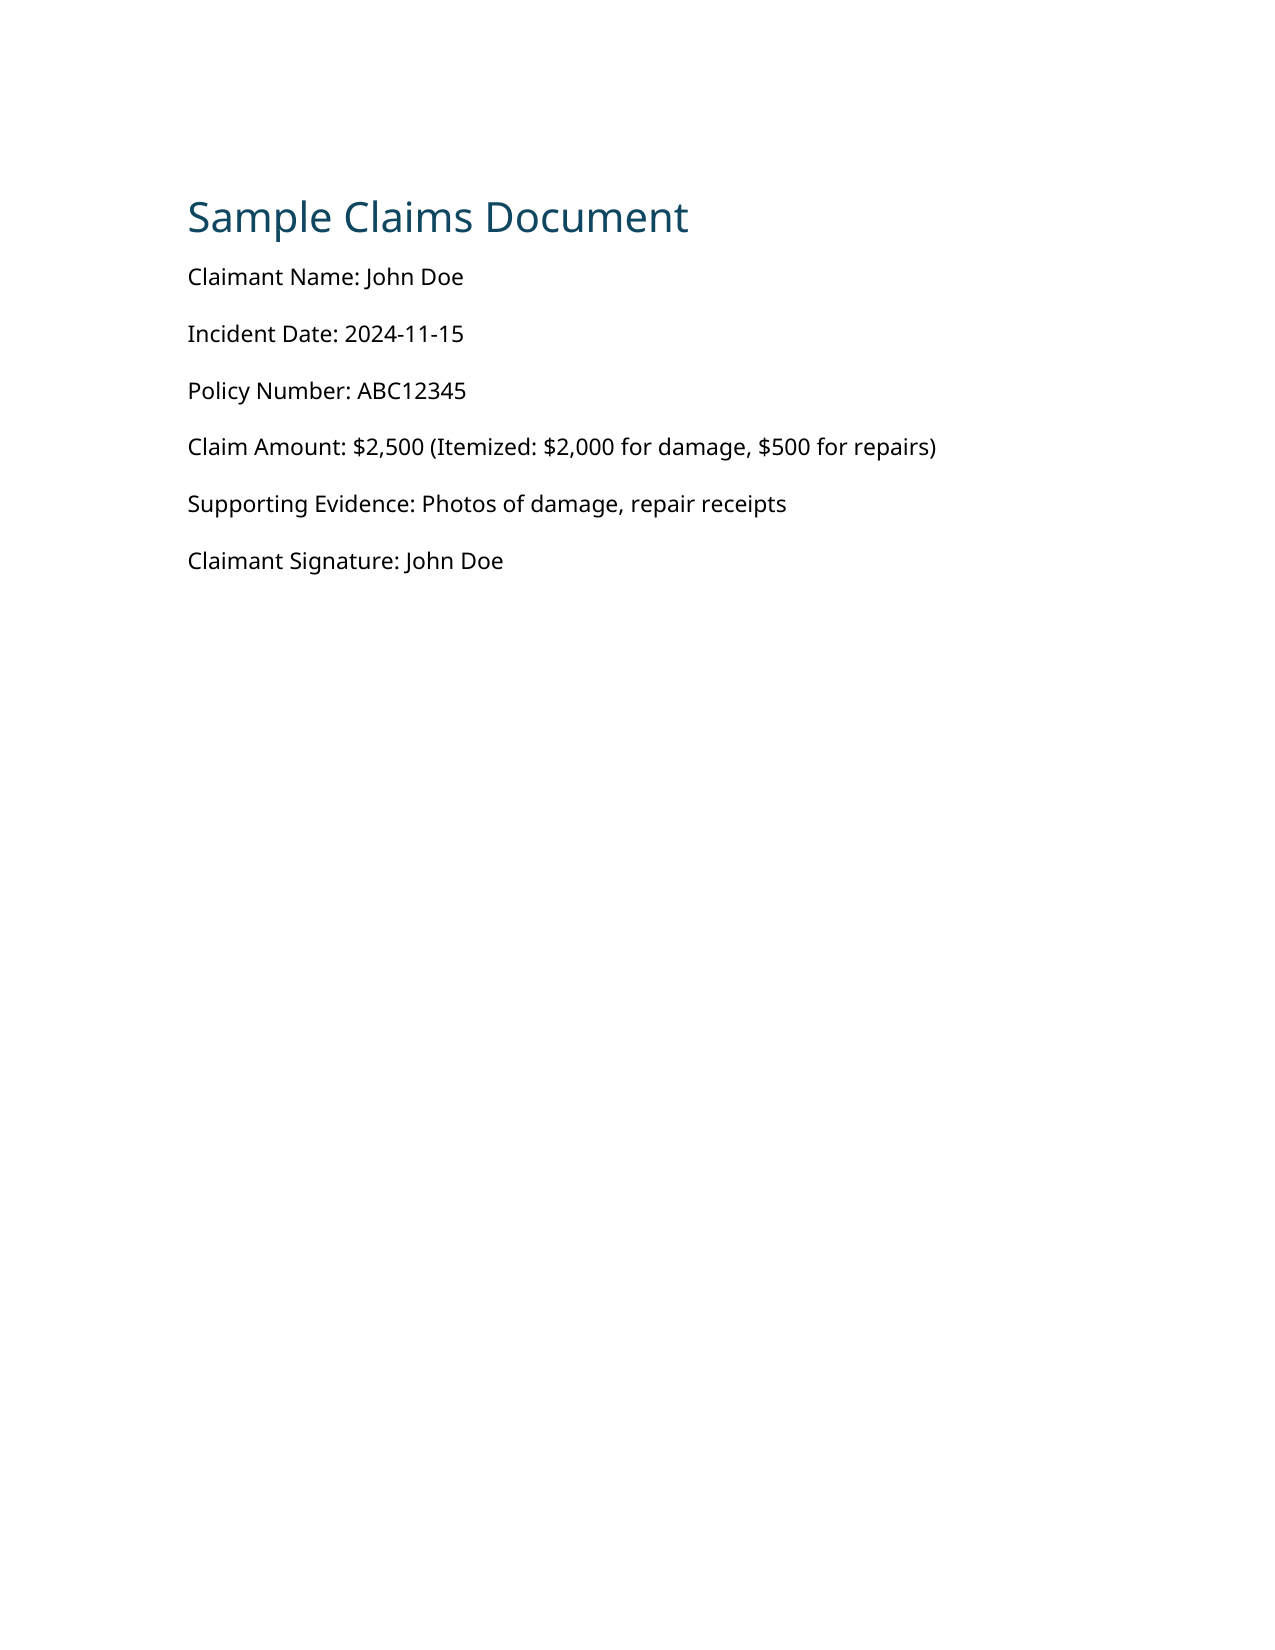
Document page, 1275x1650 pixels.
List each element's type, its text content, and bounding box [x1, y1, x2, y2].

text Claimant Name: John Doe [187, 261, 1087, 292]
text Claimant Signature: John Doe [187, 545, 1087, 576]
text Claim Amount: $2,500 (Itemized: $2,000 for damage, $500 for repairs) [187, 431, 1087, 463]
subtitle Sample Claims Document [187, 187, 1087, 244]
text Incident Date: 2024-11-15 [187, 318, 1087, 349]
text Policy Number: ABC12345 [187, 374, 1087, 406]
text Supporting Evidence: Photos of damage, repair receipts [187, 488, 1087, 519]
